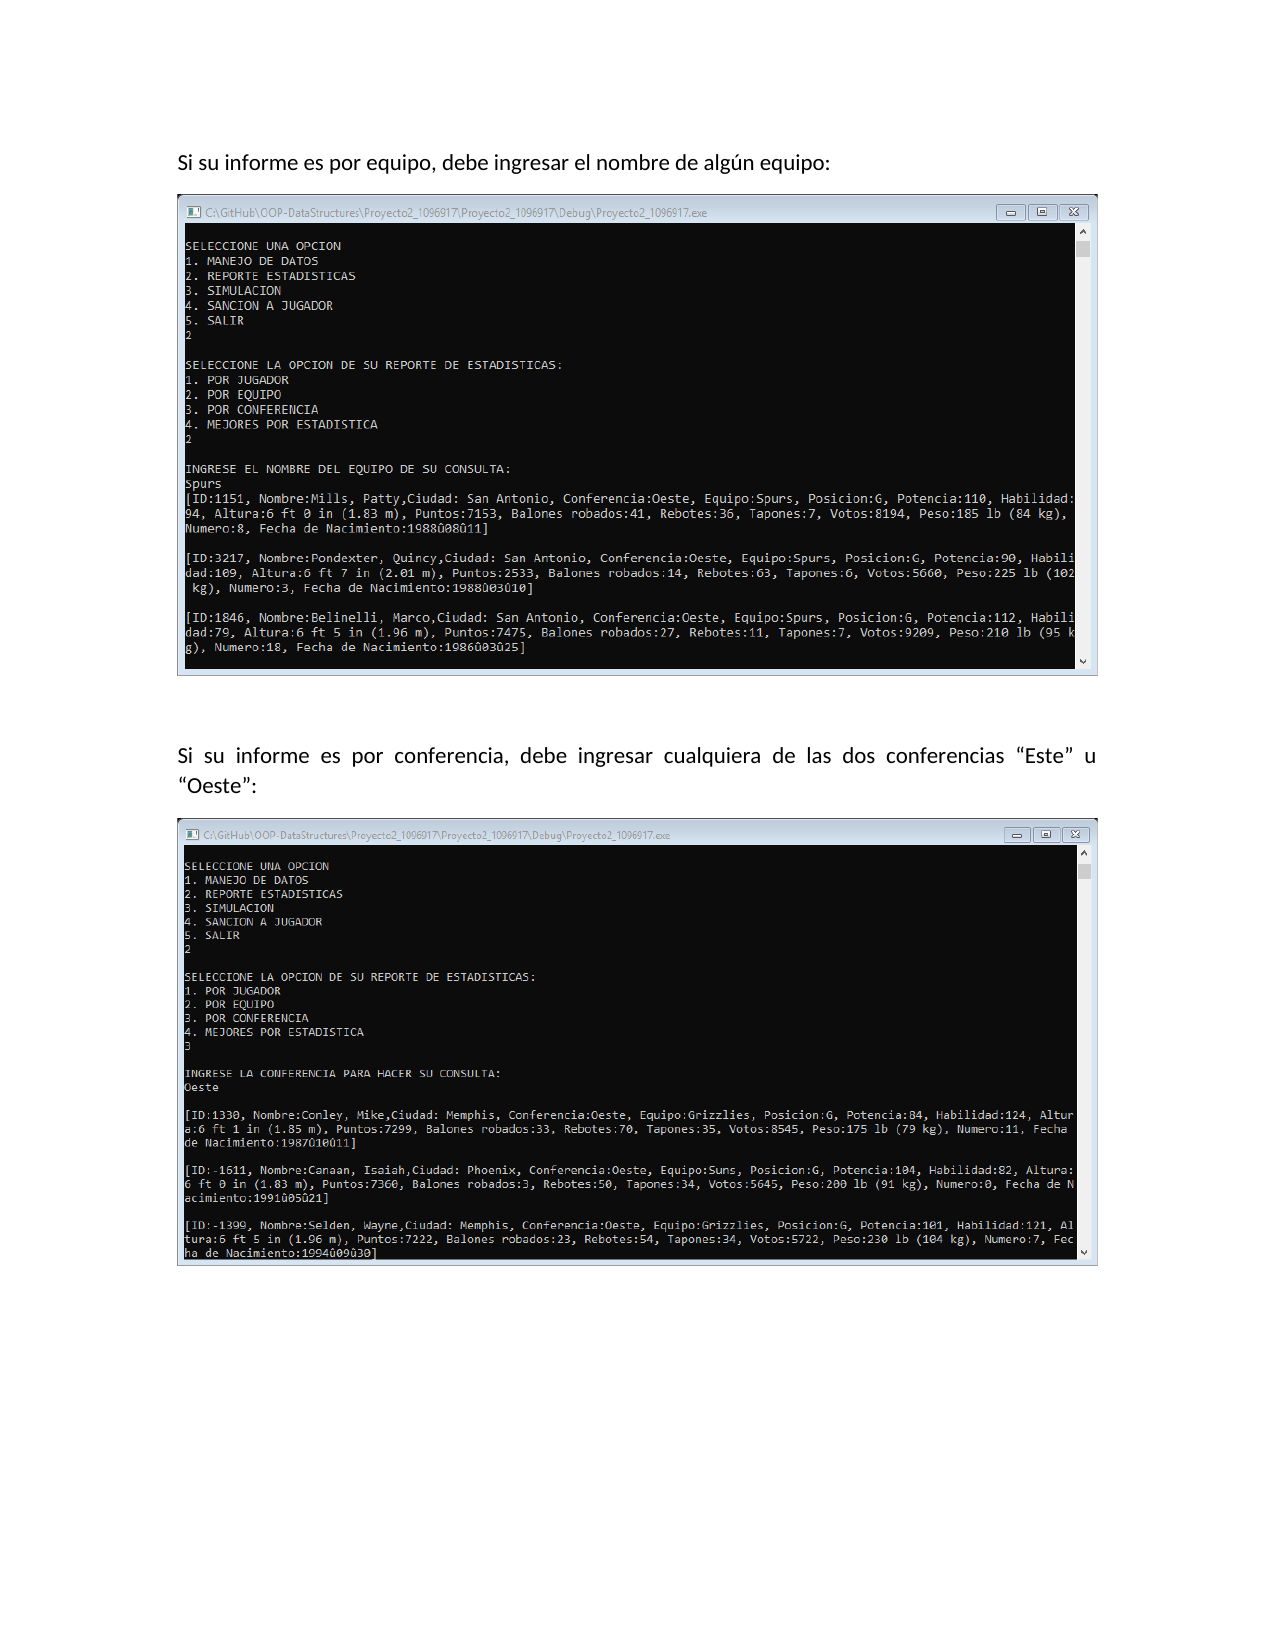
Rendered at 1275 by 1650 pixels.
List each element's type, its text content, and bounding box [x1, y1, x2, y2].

text Si su informe es por equipo, debe ingresar el nombre de algún equipo: [177, 148, 1098, 176]
text Si su informe es por conferencia, debe ingresar cualquiera de las dos conferencias “Este” u “Oeste”: [177, 741, 1098, 799]
